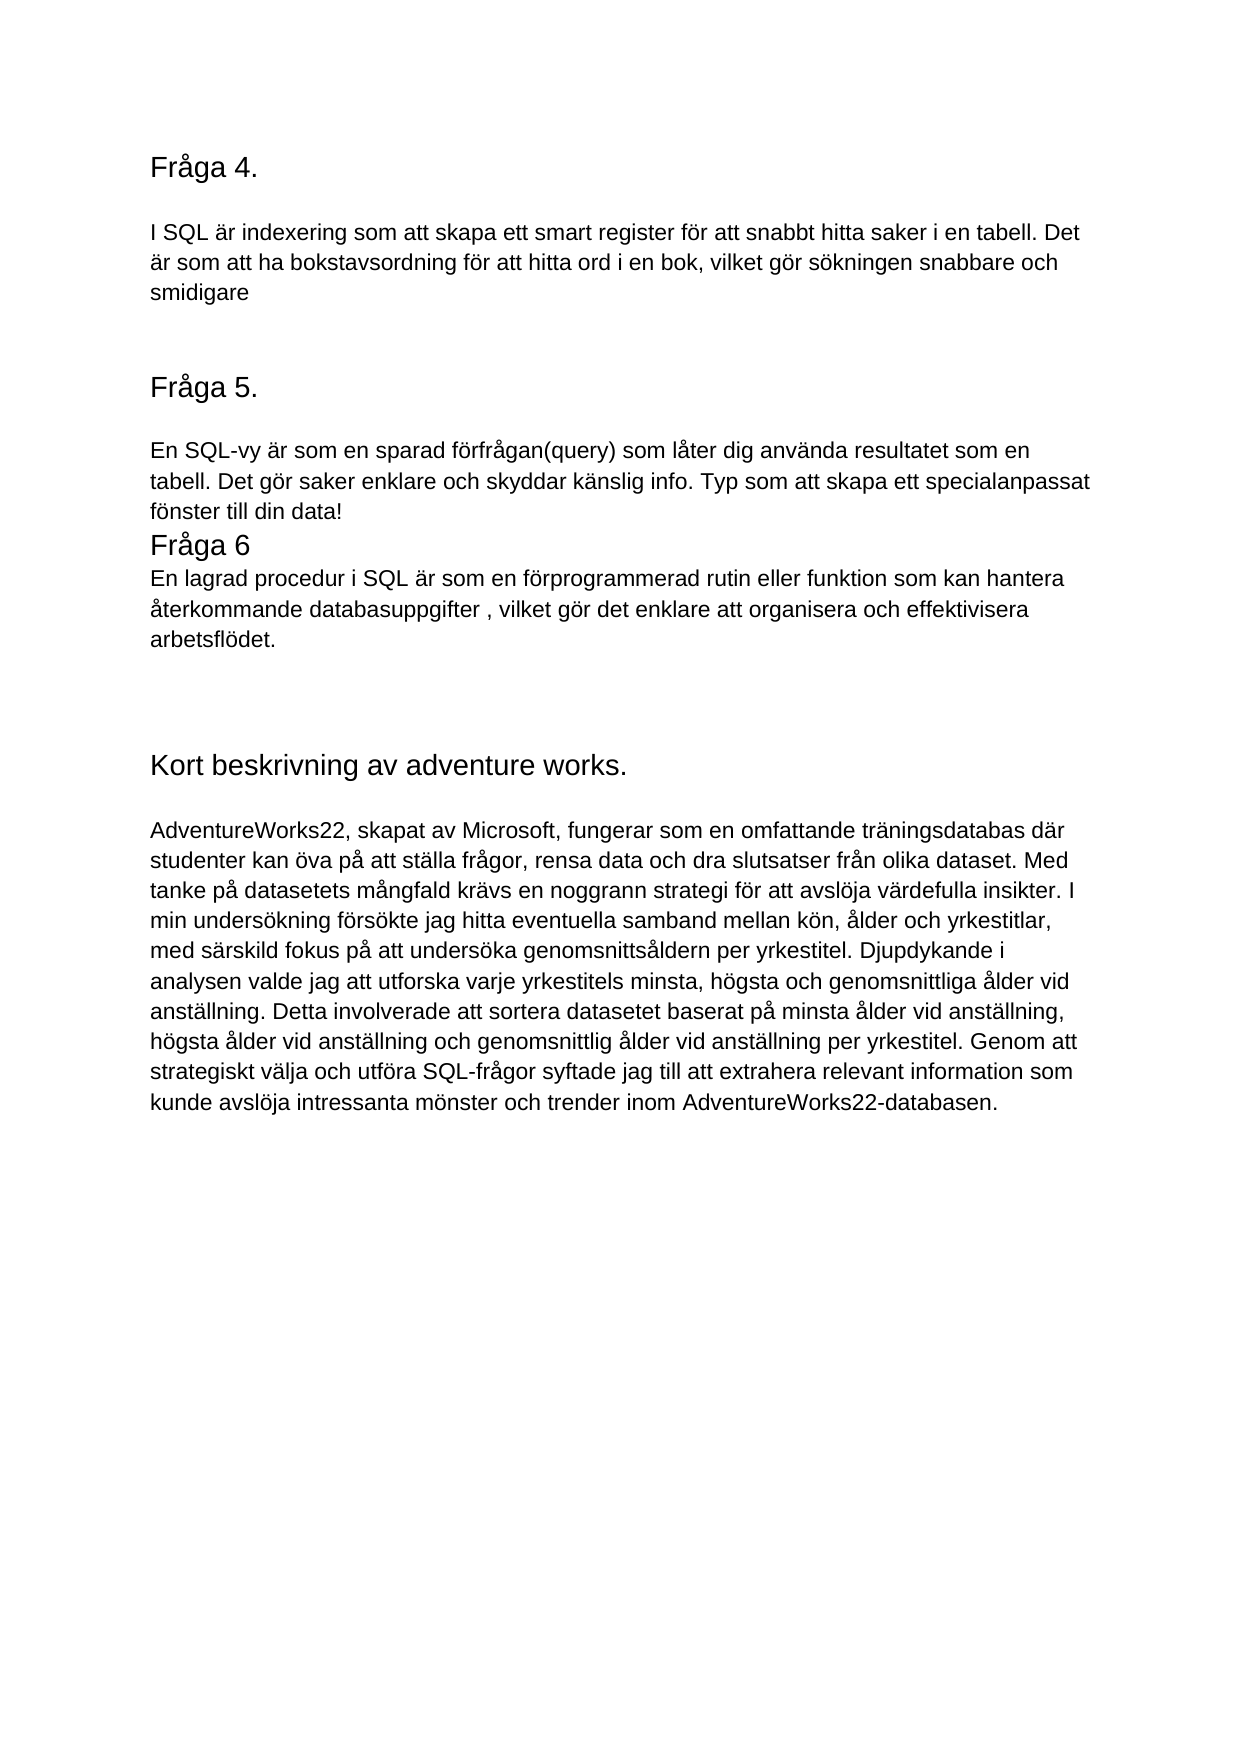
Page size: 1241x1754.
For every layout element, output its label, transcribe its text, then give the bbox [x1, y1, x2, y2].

text I SQL är indexering som att skapa ett smart register för att snabbt hitta saker i en tabell. Det är som att ha bokstavsordning för att hitta ord i en bok, vilket gör sökningen snabbare och smidigare [150, 219, 1090, 306]
text Fråga 4. [150, 150, 1090, 183]
text Fråga 5. En SQL-vy är som en sparad förfrågan(query) som låter dig använda resultatet som en tabell. Det gör saker enklare och skyddar känslig info. Typ som att skapa ett specialanpassat fönster till din data! [150, 370, 1090, 524]
text Fråga 6 En lagrad procedur i SQL är som en förprogrammerad rutin eller funktion som kan hantera återkommande databasuppgifter , vilket gör det enklare att organisera och effektivisera arbetsflödet. Kort beskrivning av adventure works. [150, 528, 1090, 781]
text AdventureWorks22, skapat av Microsoft, fungerar som en omfattande träningsdatabas där studenter kan öva på att ställa frågor, rensa data och dra slutsatser från olika dataset. Med tanke på datasetets mångfald krävs en noggrann strategi för att avslöja värdefulla insikter. I min undersökning försökte jag hitta eventuella samband mellan kön, ålder och yrkestitlar, med särskild fokus på att undersöka genomsnittsåldern per yrkestitel. Djupdykande i analysen valde jag att utforska varje yrkestitels minsta, högsta och genomsnittliga ålder vid anställning. Detta involverade att sortera datasetet baserat på minsta ålder vid anställning, högsta ålder vid anställning och genomsnittlig ålder vid anställning per yrkestitel. Genom att strategiskt välja och utföra SQL-frågor syftade jag till att extrahera relevant information som kunde avslöja intressanta mönster och trender inom AdventureWorks22-databasen. [150, 817, 1090, 1175]
